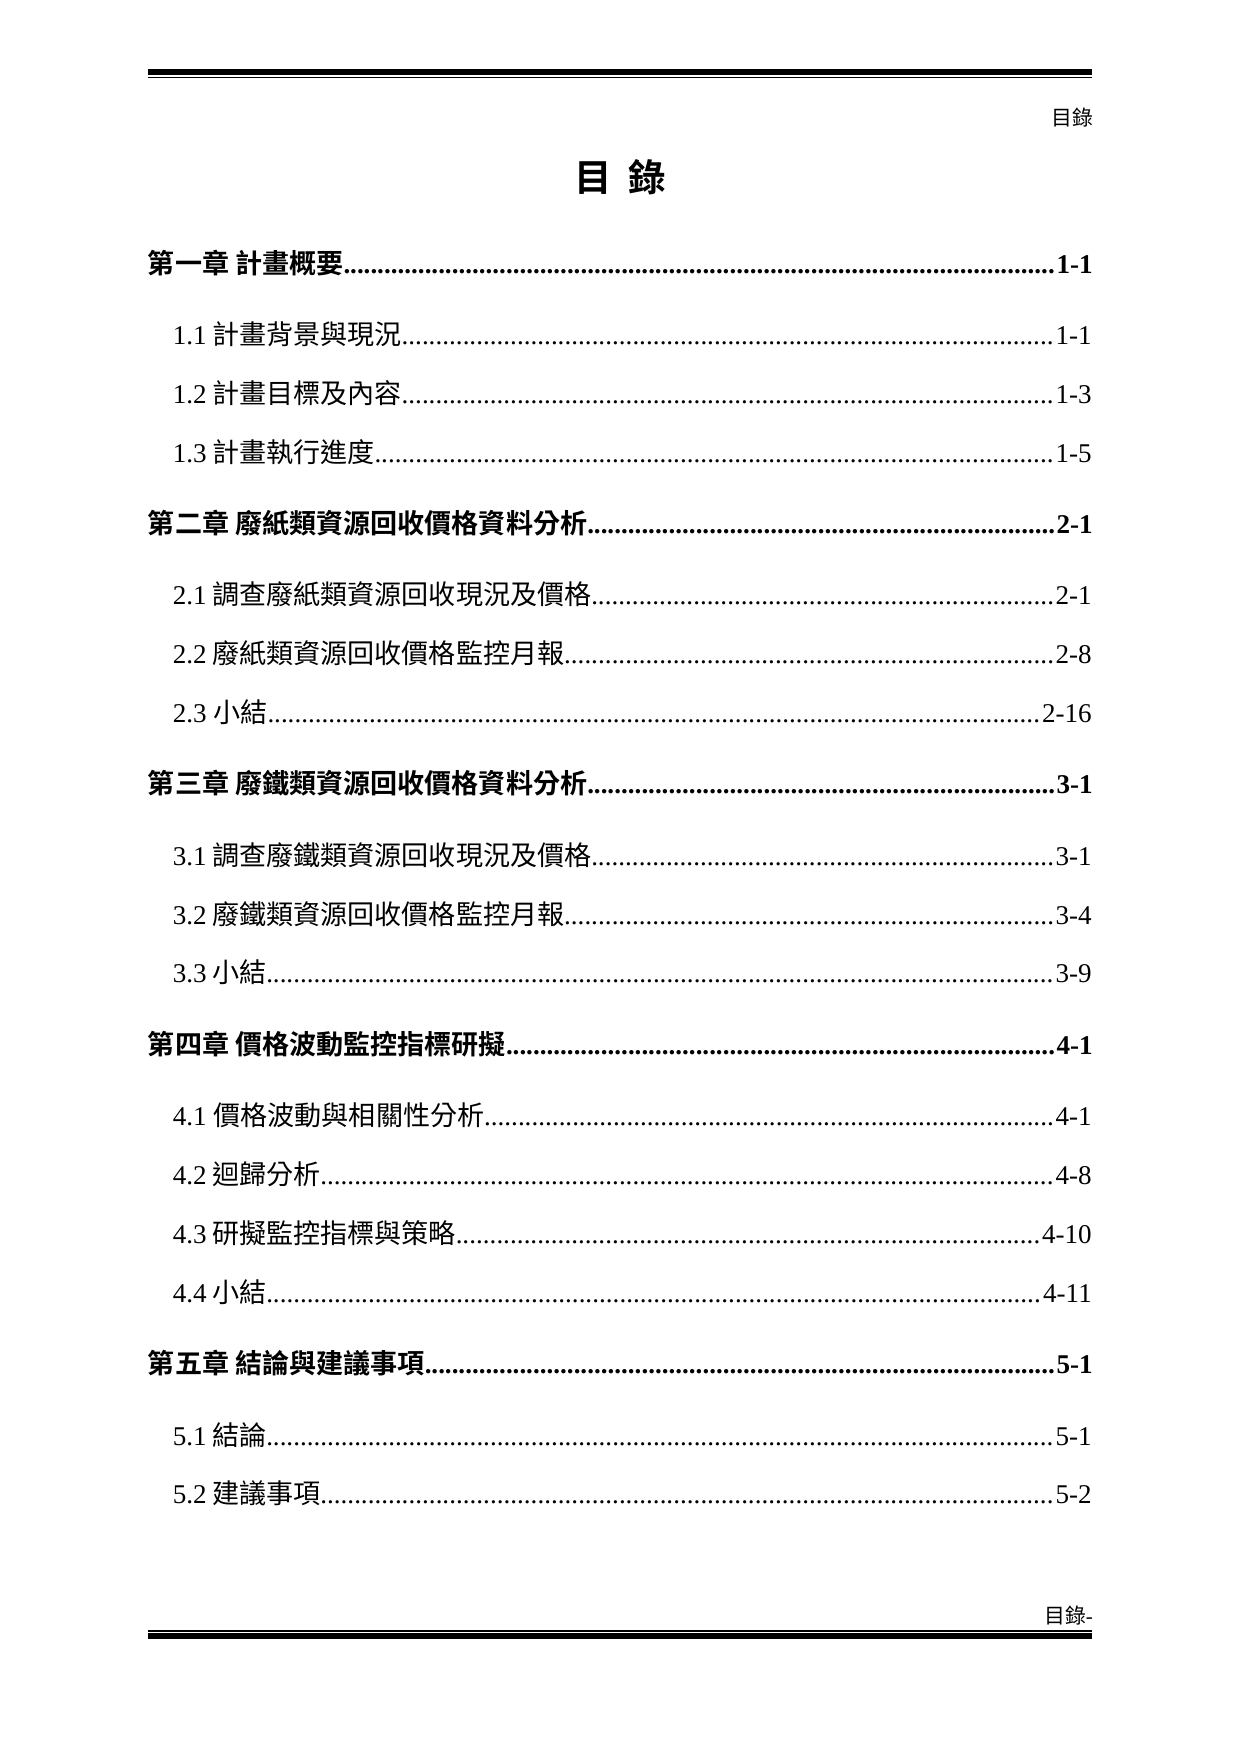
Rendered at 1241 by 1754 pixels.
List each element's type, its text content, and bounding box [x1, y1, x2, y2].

text 5.2建議事項 5-2 [173, 1472, 1092, 1512]
text 2.2廢紙類資源回收價格監控月報 2-8 [173, 632, 1092, 671]
text 5.1結論 5-1 [173, 1413, 1092, 1453]
text 2.1調查廢紙類資源回收現況及價格 2-1 [173, 573, 1092, 613]
text 3.2廢鐵類資源回收價格監控月報 3-4 [173, 893, 1092, 932]
text 4.3研擬監控指標與策略 4-10 [173, 1212, 1092, 1251]
text 第三章 廢鐵類資源回收價格資料分析 3-1 [148, 762, 1092, 802]
text 第五章 結論與建議事項 5-1 [148, 1342, 1092, 1381]
text 2.3 小結 2-16 [173, 691, 1092, 730]
text 目 錄 [148, 148, 1092, 202]
text 1.1計畫背景與現況 1-1 [173, 313, 1092, 352]
text 第四章 價格波動監控指標研擬 4-1 [148, 1023, 1092, 1062]
text 3.3小結 3-9 [173, 951, 1092, 991]
text 4.1 價格波動與相關性分析 4-1 [173, 1094, 1092, 1133]
text 第一章 計畫概要 1-1 [148, 242, 1092, 281]
text 1.3計畫執行進度 1-5 [173, 431, 1092, 470]
text 4.4小結 4-11 [173, 1271, 1092, 1310]
text 第二章 廢紙類資源回收價格資料分析 2-1 [148, 502, 1092, 541]
text 4.2迴歸分析 4-8 [173, 1153, 1092, 1192]
text 1.2計畫目標及內容 1-3 [173, 372, 1092, 411]
text 3.1調查廢鐵類資源回收現況及價格 3-1 [173, 834, 1092, 873]
